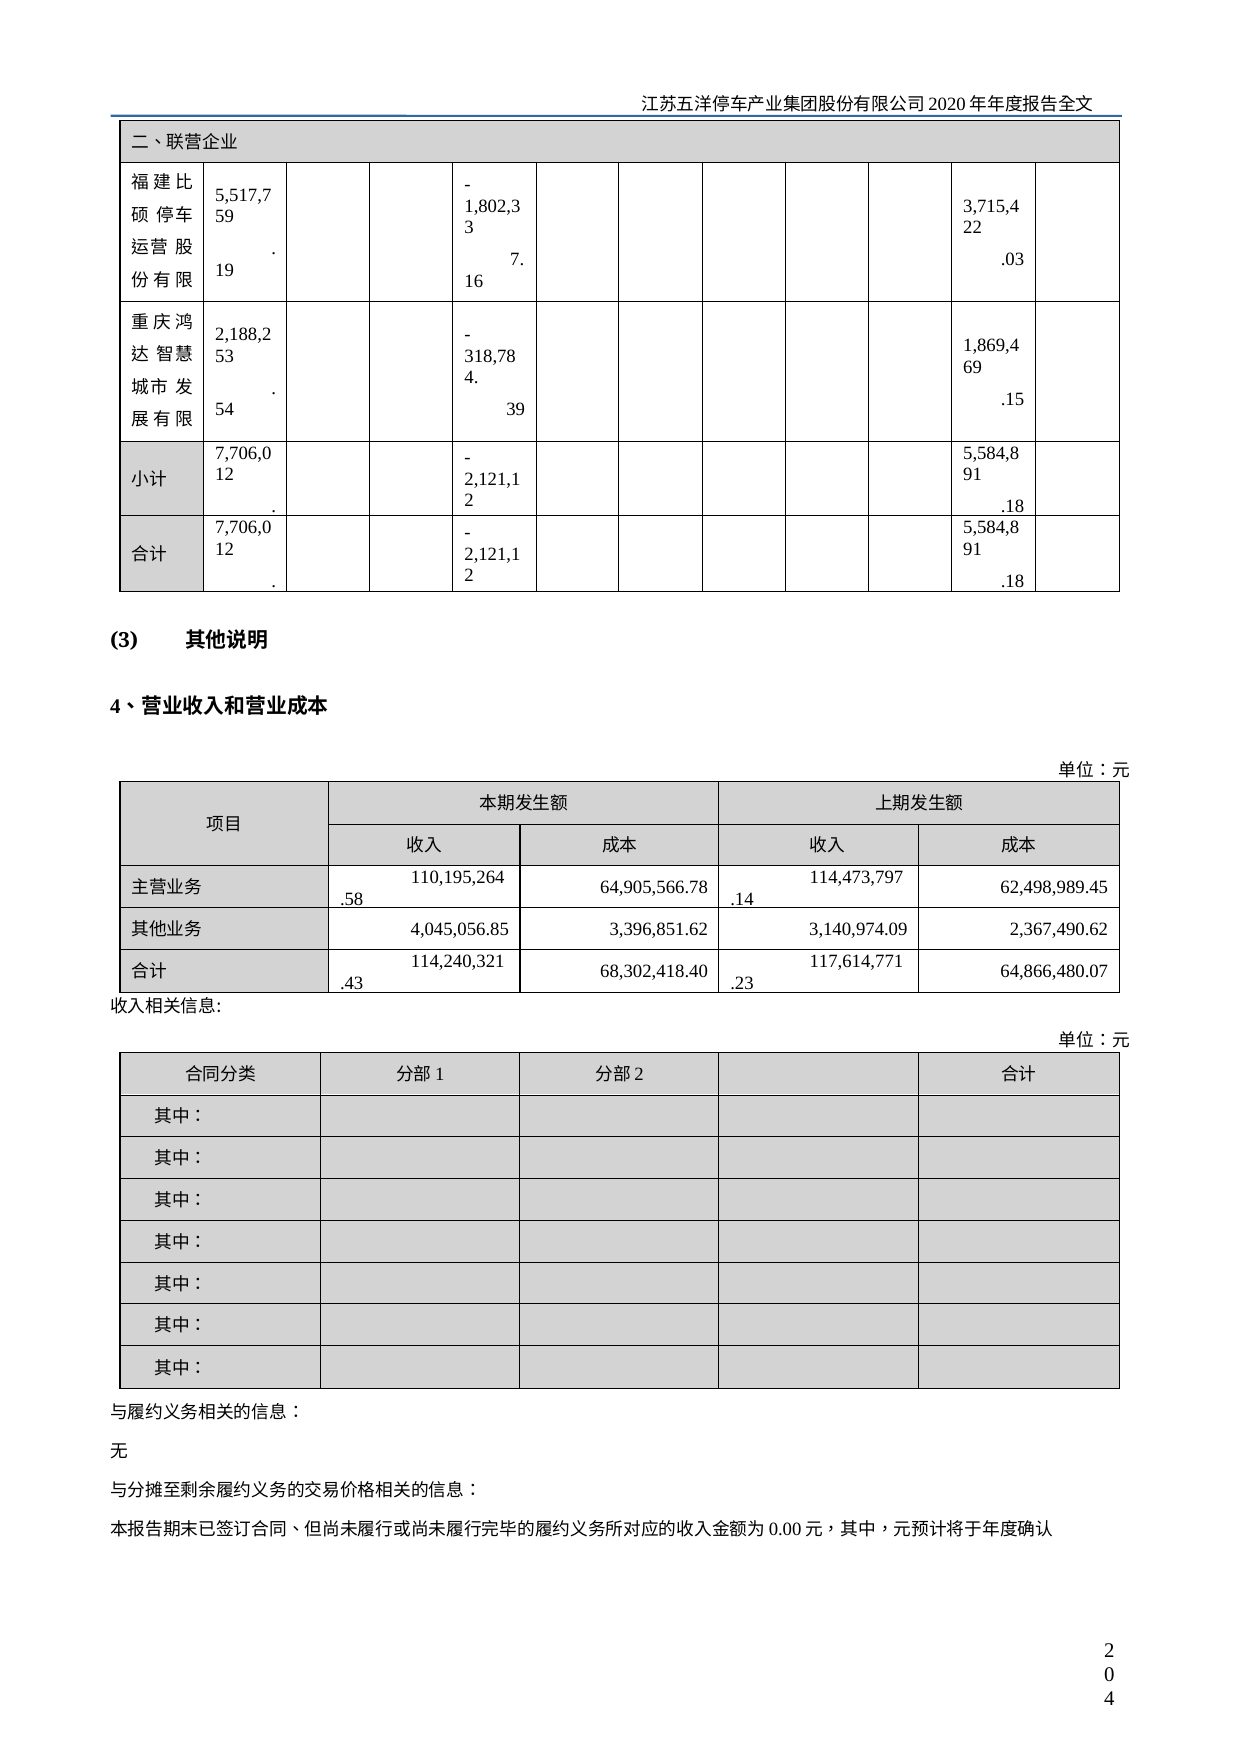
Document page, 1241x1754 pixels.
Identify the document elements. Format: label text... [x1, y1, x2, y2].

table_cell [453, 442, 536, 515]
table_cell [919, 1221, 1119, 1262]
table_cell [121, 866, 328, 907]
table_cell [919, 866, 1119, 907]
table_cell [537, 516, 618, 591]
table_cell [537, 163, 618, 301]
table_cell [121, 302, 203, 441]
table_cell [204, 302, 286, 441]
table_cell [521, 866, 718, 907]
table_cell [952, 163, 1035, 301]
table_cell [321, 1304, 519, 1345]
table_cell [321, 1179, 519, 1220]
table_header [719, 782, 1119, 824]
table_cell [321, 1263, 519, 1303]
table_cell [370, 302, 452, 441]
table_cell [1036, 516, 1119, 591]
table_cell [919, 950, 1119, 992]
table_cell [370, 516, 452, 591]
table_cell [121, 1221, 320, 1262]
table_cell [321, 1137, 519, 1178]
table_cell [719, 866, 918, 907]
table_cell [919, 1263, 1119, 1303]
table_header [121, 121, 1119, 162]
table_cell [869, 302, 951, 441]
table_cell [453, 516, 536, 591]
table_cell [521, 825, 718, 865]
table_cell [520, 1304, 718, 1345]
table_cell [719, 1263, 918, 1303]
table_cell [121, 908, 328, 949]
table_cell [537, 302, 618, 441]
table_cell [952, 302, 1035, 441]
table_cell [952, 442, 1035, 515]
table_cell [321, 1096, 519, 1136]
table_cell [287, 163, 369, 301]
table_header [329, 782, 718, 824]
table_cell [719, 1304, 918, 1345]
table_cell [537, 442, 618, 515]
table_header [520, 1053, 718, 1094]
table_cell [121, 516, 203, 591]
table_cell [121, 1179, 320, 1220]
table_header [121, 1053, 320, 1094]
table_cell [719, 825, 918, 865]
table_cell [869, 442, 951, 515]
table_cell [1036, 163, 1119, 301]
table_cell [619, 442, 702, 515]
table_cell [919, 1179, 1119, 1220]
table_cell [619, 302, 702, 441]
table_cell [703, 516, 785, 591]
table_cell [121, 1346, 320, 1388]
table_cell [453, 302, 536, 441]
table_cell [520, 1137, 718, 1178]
text 无 [110, 1438, 1129, 1463]
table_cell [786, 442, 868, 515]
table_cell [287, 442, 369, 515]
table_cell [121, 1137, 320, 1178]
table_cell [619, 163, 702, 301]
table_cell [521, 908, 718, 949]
text 单位：元 [110, 1028, 1129, 1052]
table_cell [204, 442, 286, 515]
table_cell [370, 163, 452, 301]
list 其他说明 [110, 625, 1129, 653]
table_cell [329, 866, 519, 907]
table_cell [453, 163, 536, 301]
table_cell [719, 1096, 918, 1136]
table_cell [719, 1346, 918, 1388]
text 单位：元 [110, 757, 1129, 781]
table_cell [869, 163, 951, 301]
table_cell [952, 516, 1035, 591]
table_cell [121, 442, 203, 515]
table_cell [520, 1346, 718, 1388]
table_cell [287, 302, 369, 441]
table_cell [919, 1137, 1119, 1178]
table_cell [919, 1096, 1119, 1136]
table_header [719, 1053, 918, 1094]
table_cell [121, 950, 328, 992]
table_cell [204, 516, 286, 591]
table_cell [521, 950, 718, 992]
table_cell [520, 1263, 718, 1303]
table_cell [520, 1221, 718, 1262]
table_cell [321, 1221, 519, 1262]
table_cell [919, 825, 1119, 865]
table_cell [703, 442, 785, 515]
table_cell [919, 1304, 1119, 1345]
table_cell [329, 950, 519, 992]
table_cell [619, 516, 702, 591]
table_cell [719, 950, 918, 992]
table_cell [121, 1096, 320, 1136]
text 与履约义务相关的信息： [110, 1400, 1129, 1424]
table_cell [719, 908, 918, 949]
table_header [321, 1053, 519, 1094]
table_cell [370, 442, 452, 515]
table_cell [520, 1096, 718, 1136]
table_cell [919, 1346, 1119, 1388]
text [110, 1516, 1129, 1540]
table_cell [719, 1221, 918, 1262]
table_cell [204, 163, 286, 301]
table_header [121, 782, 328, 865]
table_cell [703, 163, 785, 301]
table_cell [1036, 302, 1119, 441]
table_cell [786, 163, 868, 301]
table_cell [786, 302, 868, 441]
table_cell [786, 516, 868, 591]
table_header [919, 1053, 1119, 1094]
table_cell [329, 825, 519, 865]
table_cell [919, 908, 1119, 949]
text 与分摊至剩余履约义务的交易价格相关的信息： [110, 1477, 1129, 1501]
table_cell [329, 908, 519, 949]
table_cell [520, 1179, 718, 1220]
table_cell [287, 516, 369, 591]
text 4、营业收入和营业成本 [110, 691, 1129, 719]
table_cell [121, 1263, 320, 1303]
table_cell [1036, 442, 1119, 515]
text 收入相关信息: [110, 993, 1129, 1017]
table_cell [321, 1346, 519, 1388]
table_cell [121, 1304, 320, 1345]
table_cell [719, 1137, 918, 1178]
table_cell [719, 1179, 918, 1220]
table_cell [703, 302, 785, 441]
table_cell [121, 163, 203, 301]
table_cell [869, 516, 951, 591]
